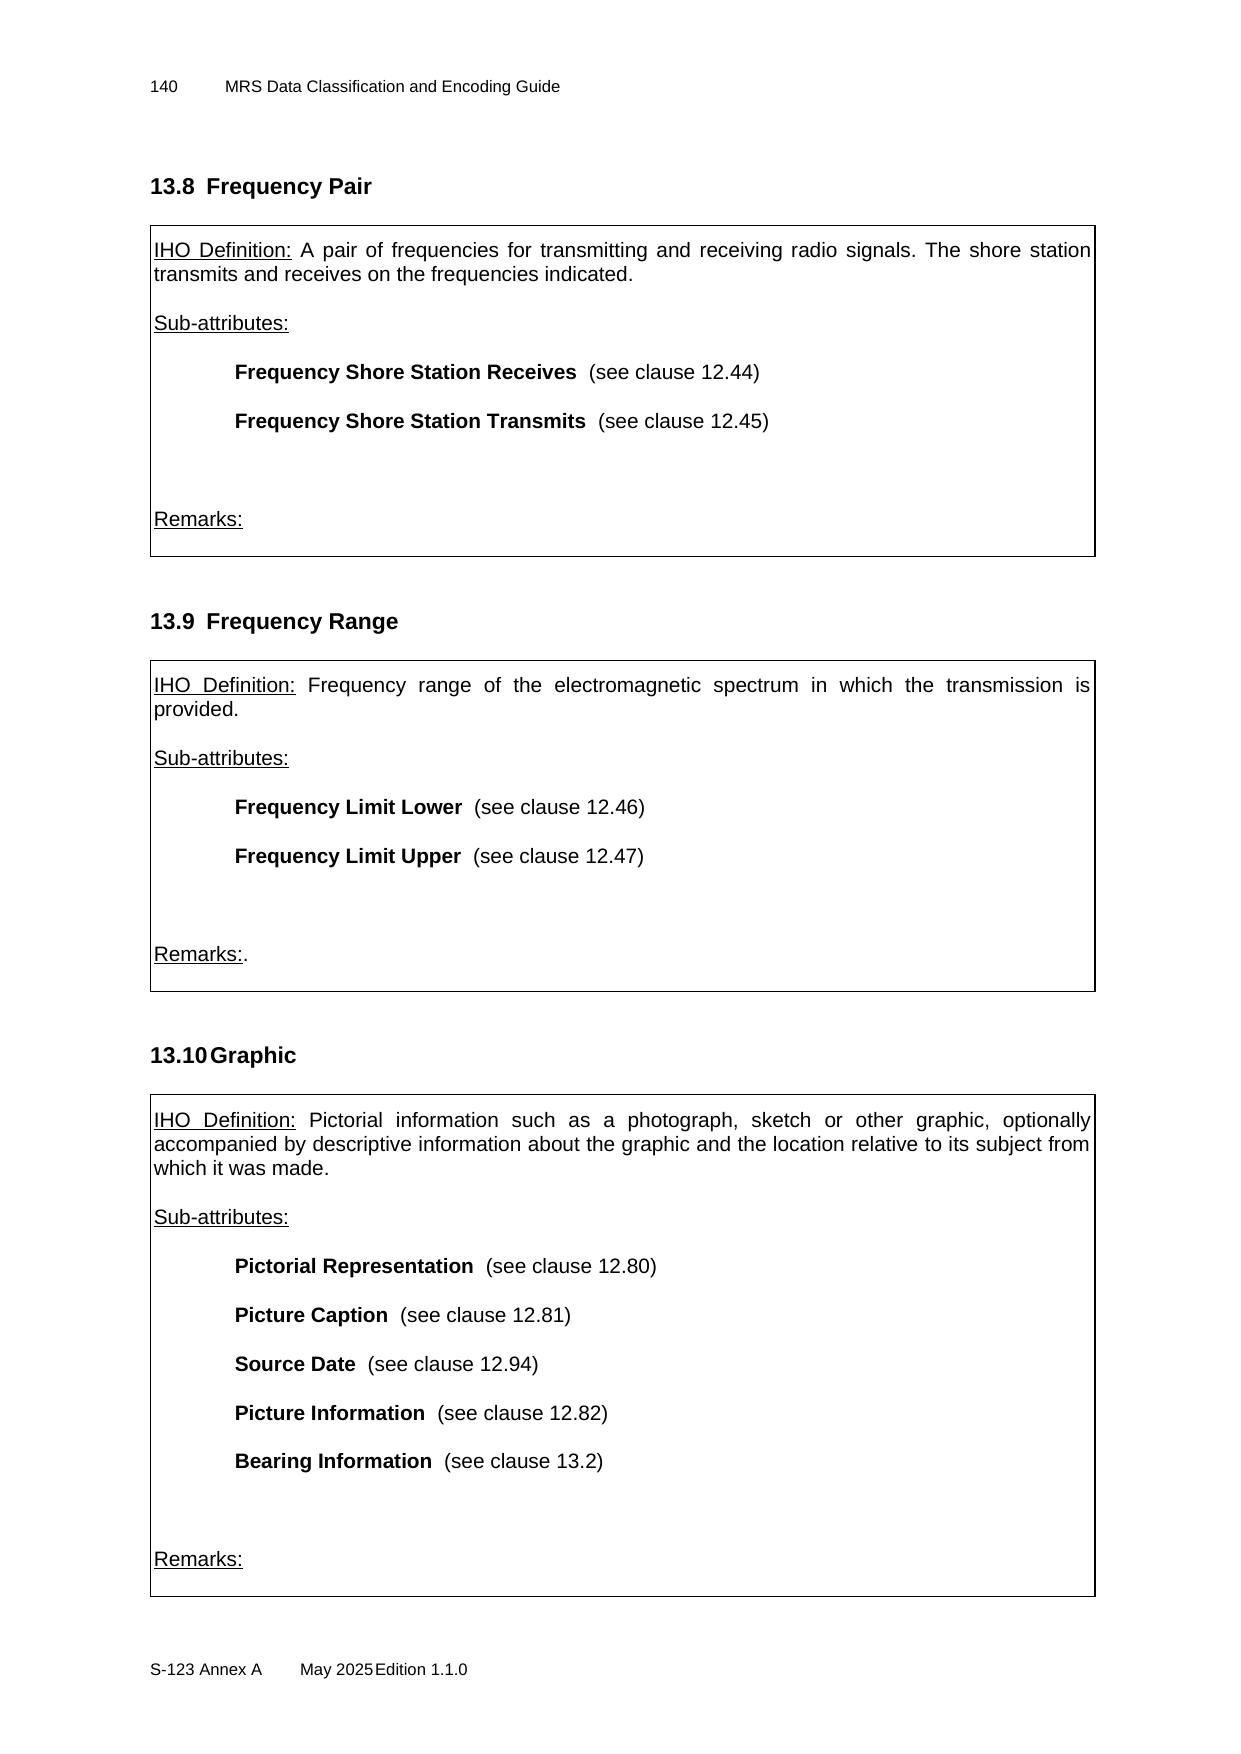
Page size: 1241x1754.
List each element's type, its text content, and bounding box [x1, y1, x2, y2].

subtitle Frequency Pair [150, 174, 1090, 200]
subtitle Frequency Range [150, 608, 1090, 634]
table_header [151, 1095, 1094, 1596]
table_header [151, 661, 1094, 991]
subtitle Graphic [150, 1043, 1090, 1069]
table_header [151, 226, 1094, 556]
